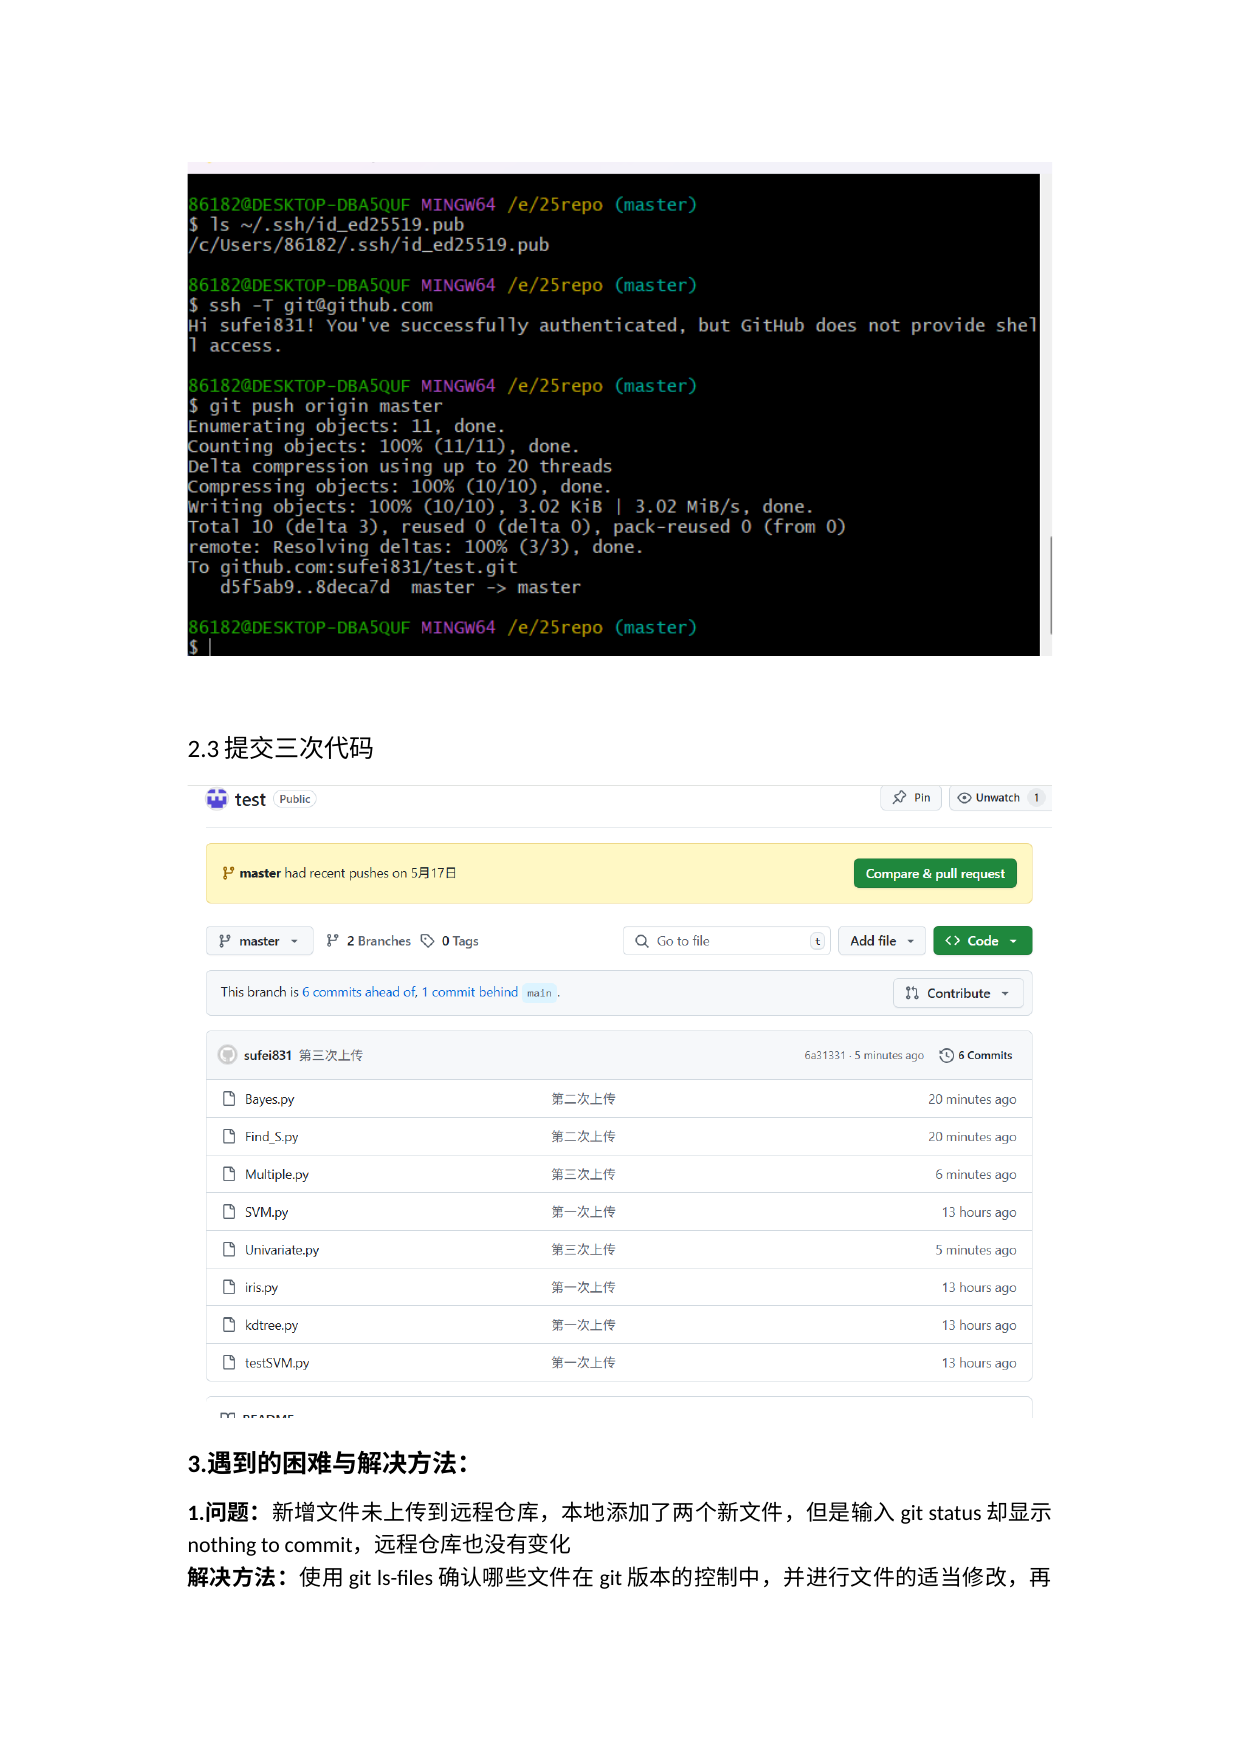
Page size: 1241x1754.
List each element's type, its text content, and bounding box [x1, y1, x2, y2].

list 2.3提交三次代码 [187, 714, 1053, 779]
picture [187, 162, 1053, 656]
list 3.遇到的困难与解决方法： [187, 1429, 1053, 1494]
list 1.问题：新增文件未上传到远程仓库，本地添加了两个新文件，但是输入git status却显示nothing to commit，远程仓库也没有变化 [187, 1494, 1053, 1559]
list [187, 1559, 1053, 1592]
picture [187, 779, 1052, 1418]
